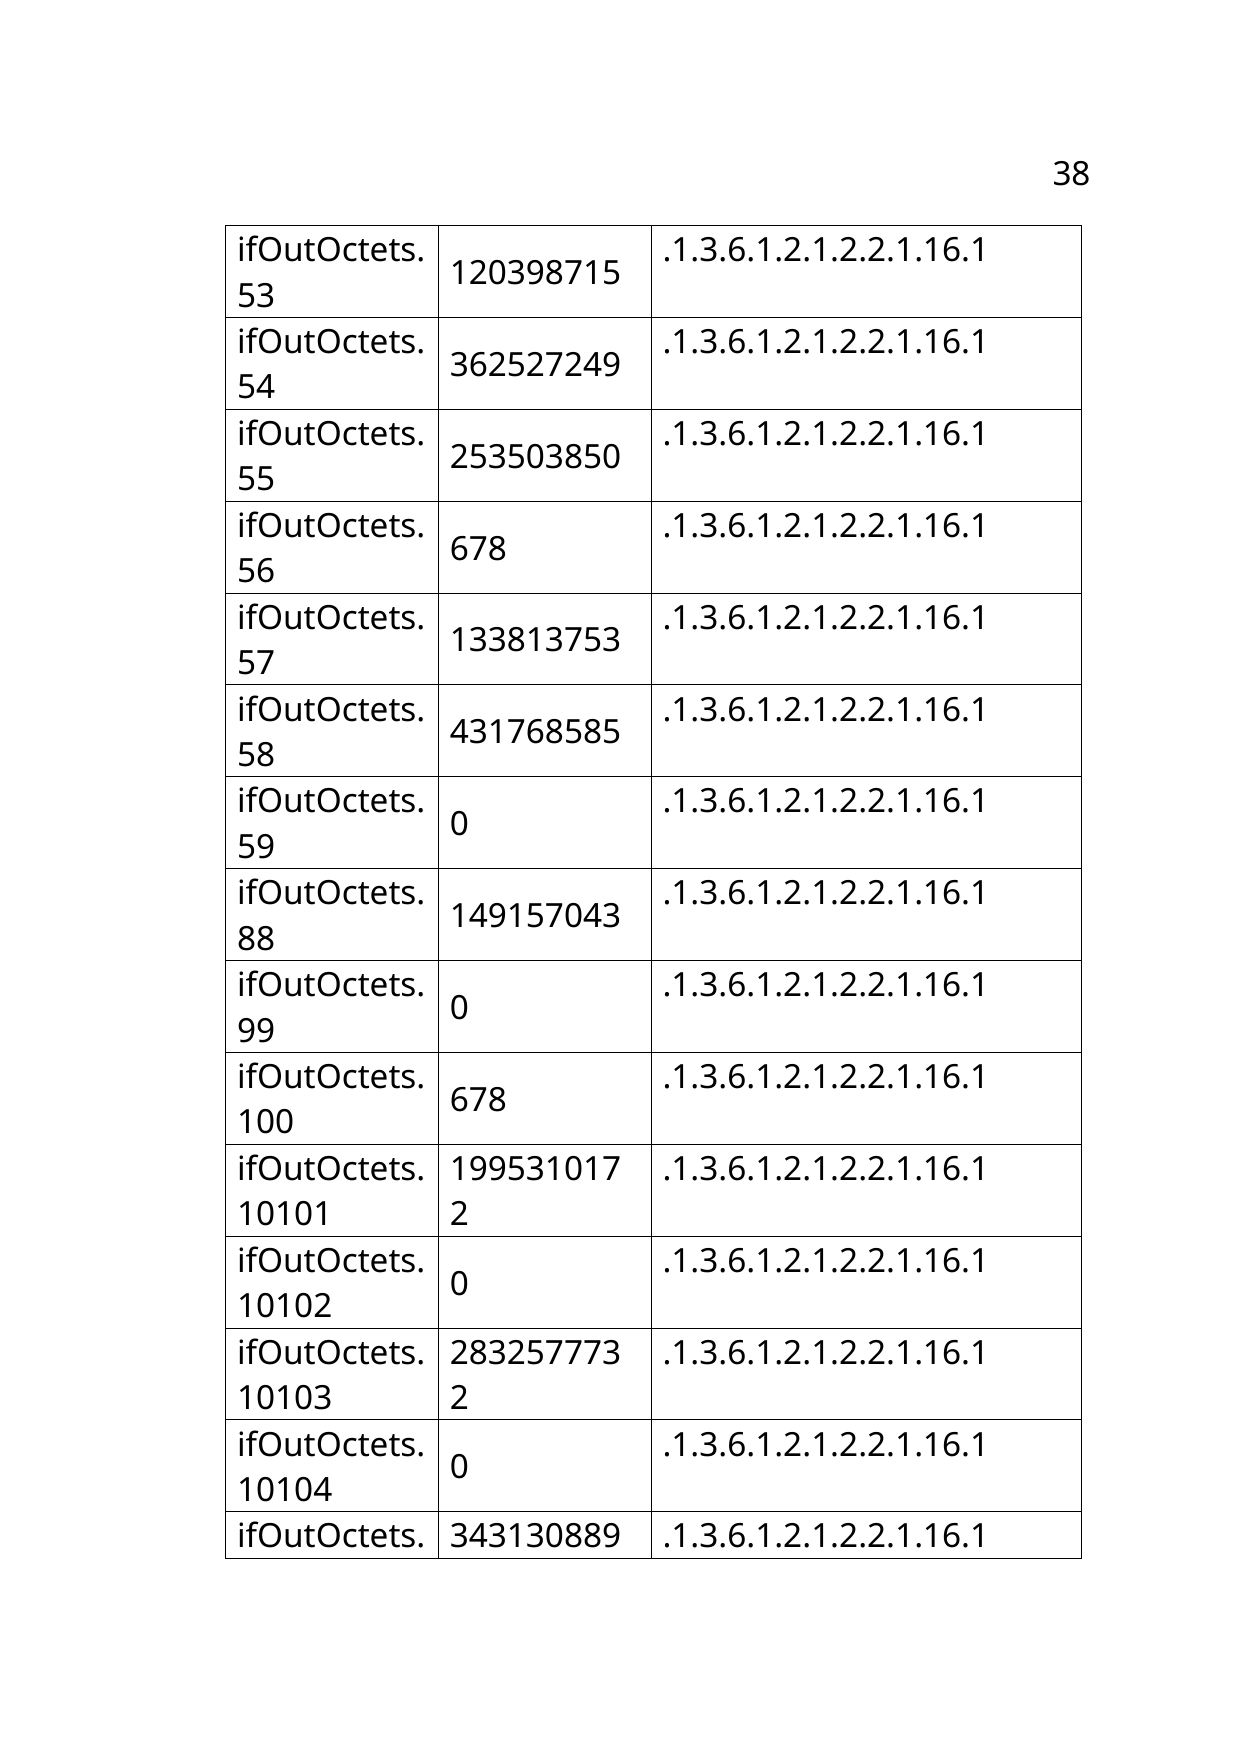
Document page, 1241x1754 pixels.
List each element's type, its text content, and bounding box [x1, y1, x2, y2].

table_cell 0 [439, 961, 651, 1052]
table_cell 362527249 [439, 318, 651, 409]
table_cell 133813753 [439, 594, 651, 684]
table_cell ifOutOctets.58 [226, 685, 438, 776]
table_cell ifOutOctets.10105 [226, 1512, 438, 1558]
table_cell 678 [439, 1053, 651, 1144]
table_cell 120398715 [439, 226, 651, 317]
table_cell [652, 1512, 1081, 1558]
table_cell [652, 226, 1081, 317]
table_cell ifOutOctets.10101 [226, 1145, 438, 1236]
table_cell 431768585 [439, 685, 651, 776]
table_cell .1.3.6.1.2.1.2.2.1.16.1 [652, 1053, 1081, 1144]
table_cell .1.3.6.1.2.1.2.2.1.16.1 [652, 961, 1081, 1052]
table_cell ifOutOctets.10102 [226, 1237, 438, 1327]
table_cell 0 [439, 777, 651, 868]
table_cell .1.3.6.1.2.1.2.2.1.16.1 [652, 685, 1081, 776]
table_cell ifOutOctets.88 [226, 869, 438, 960]
table_cell ifOutOctets.56 [226, 502, 438, 592]
table_cell ifOutOctets.59 [226, 777, 438, 868]
table_cell .1.3.6.1.2.1.2.2.1.16.1 [652, 318, 1081, 409]
table_cell ifOutOctets.54 [226, 318, 438, 409]
table_cell .1.3.6.1.2.1.2.2.1.16.1 [652, 1237, 1081, 1327]
table_cell 678 [439, 502, 651, 592]
table_cell .1.3.6.1.2.1.2.2.1.16.1 [652, 410, 1081, 501]
table_cell ifOutOctets.100 [226, 1053, 438, 1144]
table_cell 149157043 [439, 869, 651, 960]
table_cell .1.3.6.1.2.1.2.2.1.16.1 [652, 502, 1081, 592]
table_cell 0 [439, 1237, 651, 1327]
table_cell 3431308899 [439, 1512, 651, 1558]
table_cell 253503850 [439, 410, 651, 501]
table_cell ifOutOctets.55 [226, 410, 438, 501]
table_cell ifOutOctets.10103 [226, 1329, 438, 1419]
table_cell .1.3.6.1.2.1.2.2.1.16.1 [652, 777, 1081, 868]
table_cell .1.3.6.1.2.1.2.2.1.16.1 [652, 594, 1081, 684]
table_cell 0 [439, 1420, 651, 1511]
table_cell .1.3.6.1.2.1.2.2.1.16.1 [652, 1145, 1081, 1236]
table_cell .1.3.6.1.2.1.2.2.1.16.1 [652, 869, 1081, 960]
table_cell ifOutOctets.99 [226, 961, 438, 1052]
table_cell 2832577732 [439, 1329, 651, 1419]
table_cell 1995310172 [439, 1145, 651, 1236]
table_cell ifOutOctets.10104 [226, 1420, 438, 1511]
table_cell ifOutOctets.53 [226, 226, 438, 317]
table_cell .1.3.6.1.2.1.2.2.1.16.1 [652, 1329, 1081, 1419]
table_cell .1.3.6.1.2.1.2.2.1.16.1 [652, 1420, 1081, 1511]
table_cell ifOutOctets.57 [226, 594, 438, 684]
